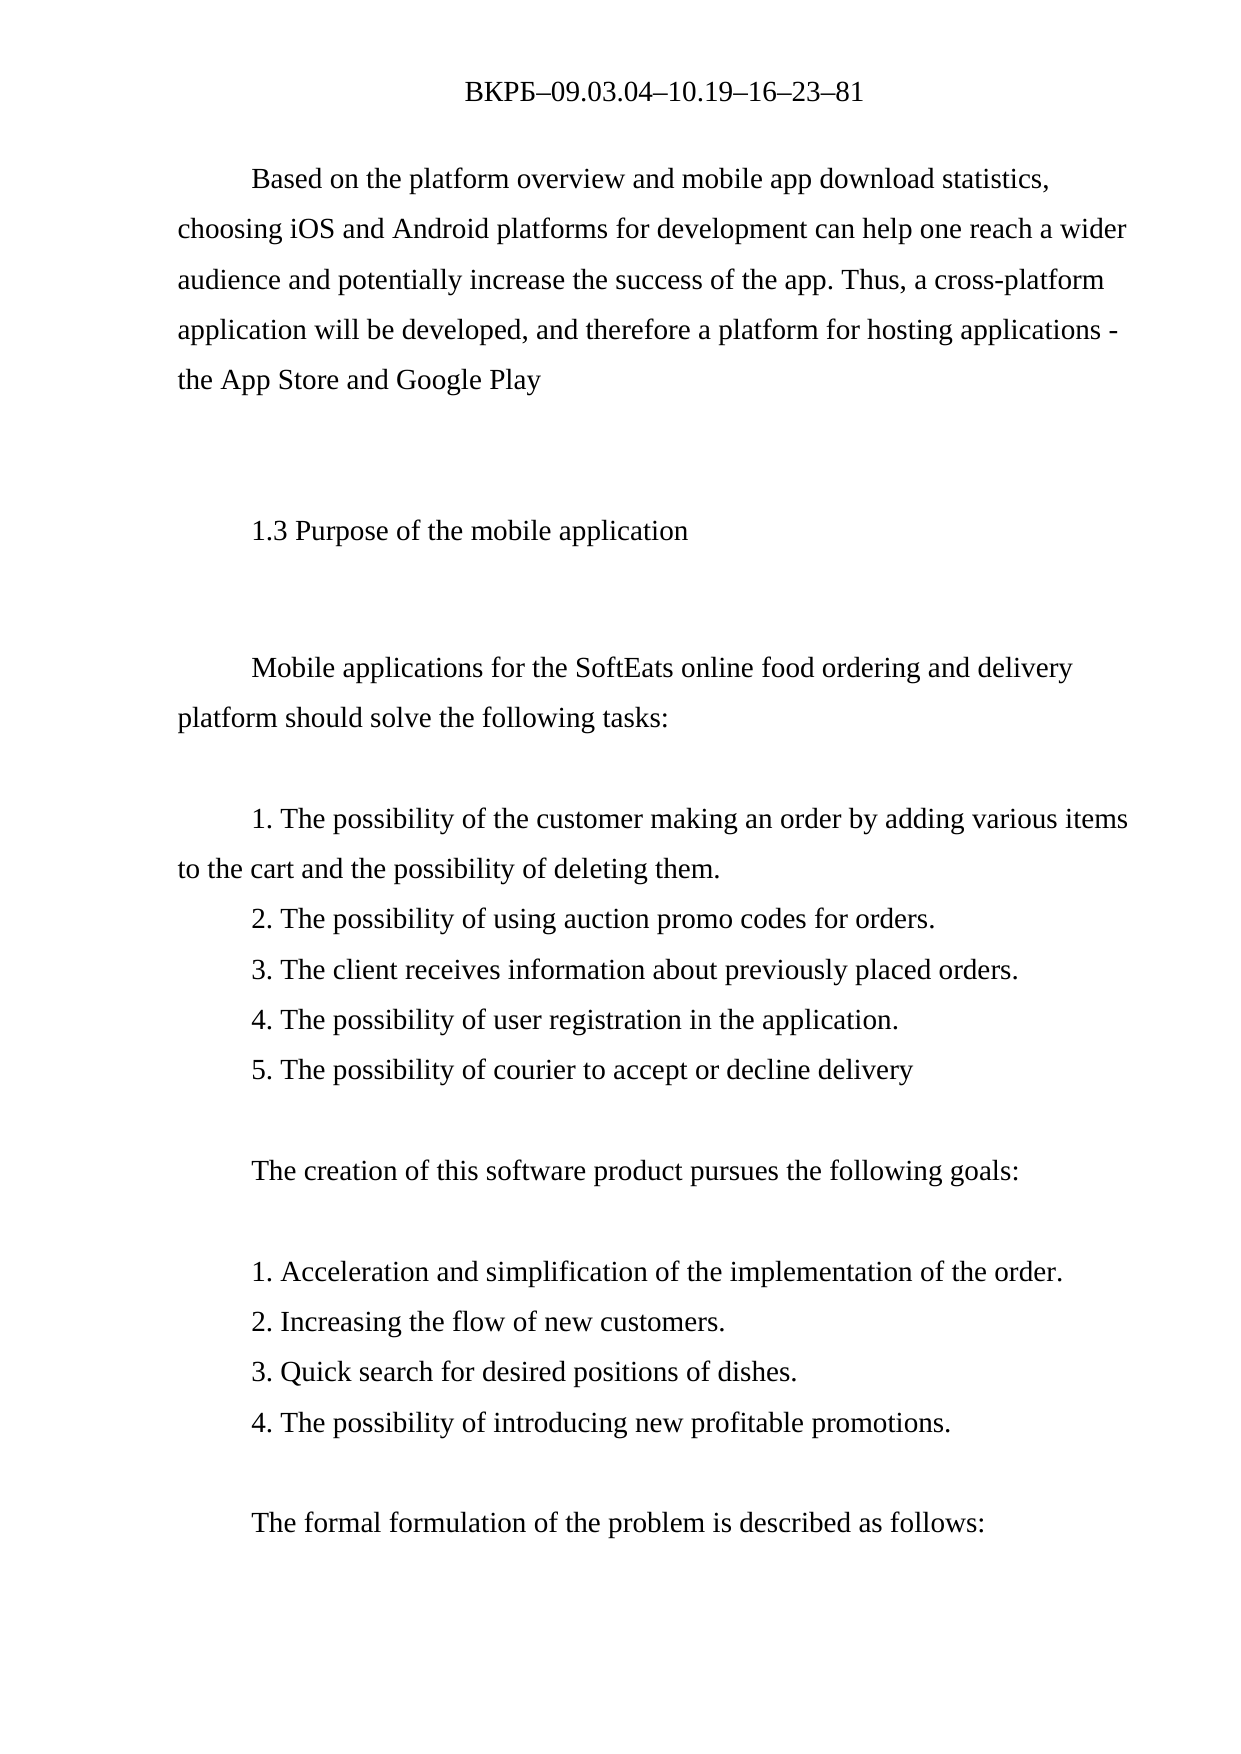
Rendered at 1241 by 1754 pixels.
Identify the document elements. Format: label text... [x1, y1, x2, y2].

text 2. Increasing the flow of new customers. [177, 1304, 1152, 1338]
text 1. Acceleration and simplification of the implementation of the order. [177, 1254, 1152, 1287]
text 4. The possibility of user registration in the application. [177, 1002, 1152, 1036]
text 3. The client receives information about previously placed orders. [177, 952, 1152, 985]
text The formal formulation of the problem is described as follows: [177, 1505, 1152, 1539]
text 1. The possibility of the customer making an order by adding various items to the cart and the possibility of deleting them. [177, 801, 1152, 885]
text Mobile applications for the SoftEats online food ordering and delivery platform should solve the following tasks: [177, 650, 1152, 734]
text The creation of this software product pursues the following goals: [177, 1153, 1152, 1187]
subtitle 1.3 Purpose of the mobile application [177, 513, 1152, 547]
text 2. The possibility of using auction promo codes for orders. [177, 902, 1152, 935]
text 5. The possibility of courier to accept or decline delivery [177, 1052, 1152, 1086]
text 3. Quick search for desired positions of dishes. [177, 1354, 1152, 1388]
text 4. The possibility of introducing new profitable promotions. [177, 1405, 1152, 1438]
text Based on the platform overview and mobile app download statistics, choosing iOS and Android platforms for development can help one reach a wider audience and potentially increase the success of the app. Thus, a cross-platform application will be developed, and therefore a platform for hosting applications - the App Store and Google Play [177, 161, 1152, 396]
